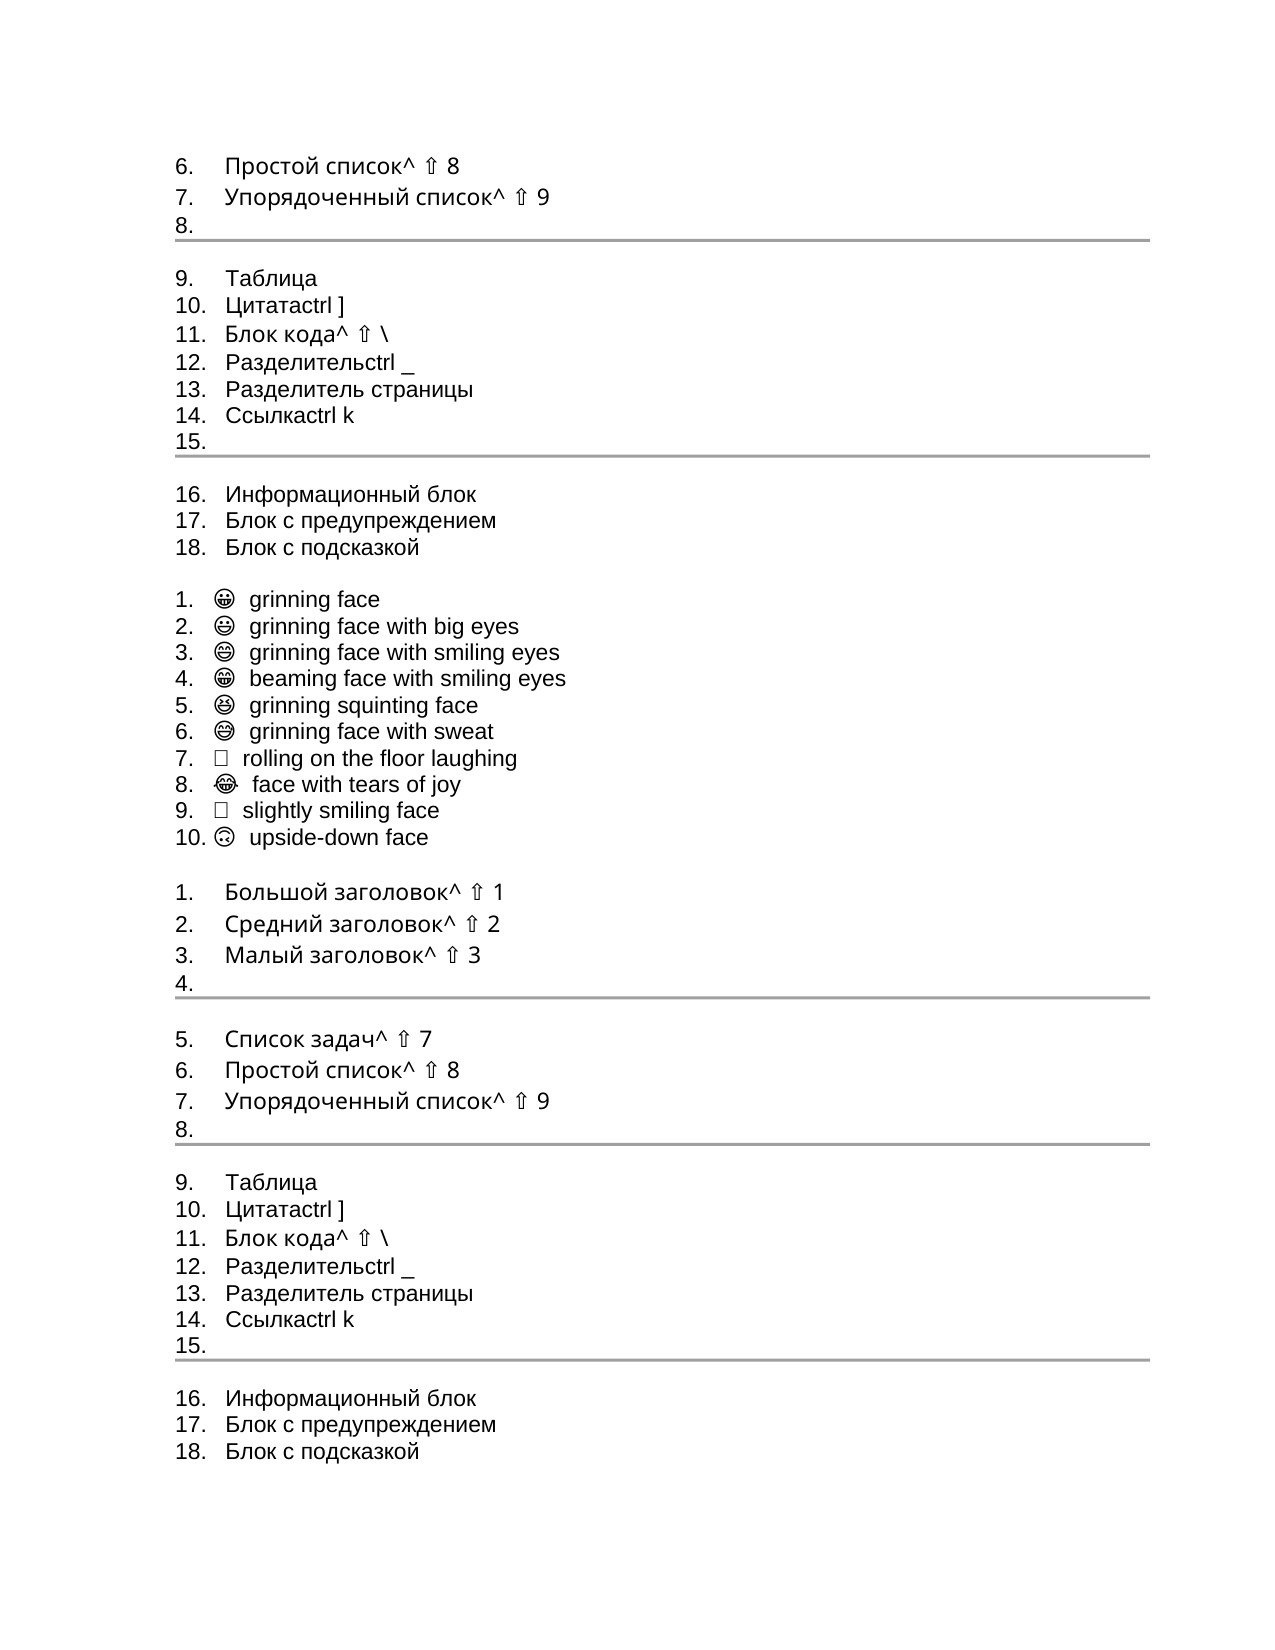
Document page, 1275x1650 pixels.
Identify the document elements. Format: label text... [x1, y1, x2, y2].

list Разделитель страницы [175, 1279, 1125, 1306]
list Разделительctrl _ [175, 1253, 1125, 1279]
list Упорядоченный список^ ⇧ 9 [175, 1085, 1125, 1116]
list 😀 grinning face [175, 586, 1125, 613]
list Ссылкаctrl k [175, 1306, 1125, 1332]
list 😆 grinning squinting face [175, 692, 1125, 718]
list Цитатаctrl ] [175, 1196, 1125, 1222]
list 🙂 slightly smiling face [175, 797, 1125, 823]
list Информационный блок [175, 481, 1125, 507]
list Простой список^ ⇧ 8 [175, 1054, 1125, 1085]
list 😅 grinning face with sweat [175, 718, 1125, 744]
list Блок с подсказкой [175, 1438, 1125, 1464]
list Информационный блок [175, 1385, 1125, 1411]
list Простой список^ ⇧ 8 [175, 150, 1125, 181]
list 🙃 upside-down face [175, 823, 1125, 850]
list Таблица [175, 1169, 1125, 1196]
list Блок кода^ ⇧ \ [175, 1222, 1125, 1253]
list Таблица [175, 265, 1125, 292]
list Разделитель страницы [175, 376, 1125, 402]
list 🤣 rolling on the floor laughing [175, 744, 1125, 771]
list 😁 beaming face with smiling eyes [175, 665, 1125, 692]
list 😃 grinning face with big eyes [175, 613, 1125, 639]
list Ссылкаctrl k [175, 402, 1125, 428]
list Большой заголовок^ ⇧ 1 [175, 876, 1125, 907]
list 😂 face with tears of joy [175, 771, 1125, 797]
list Блок кода^ ⇧ \ [175, 318, 1125, 349]
list Упорядоченный список^ ⇧ 9 [175, 181, 1125, 212]
list Средний заголовок^ ⇧ 2 [175, 907, 1125, 939]
list Разделительctrl _ [175, 349, 1125, 376]
list Цитатаctrl ] [175, 292, 1125, 318]
list Блок с подсказкой [175, 534, 1125, 560]
list Список задач^ ⇧ 7 [175, 1023, 1125, 1054]
list Блок с предупреждением [175, 507, 1125, 534]
list Блок с предупреждением [175, 1411, 1125, 1438]
list Малый заголовок^ ⇧ 3 [175, 939, 1125, 970]
list 😄 grinning face with smiling eyes [175, 639, 1125, 665]
